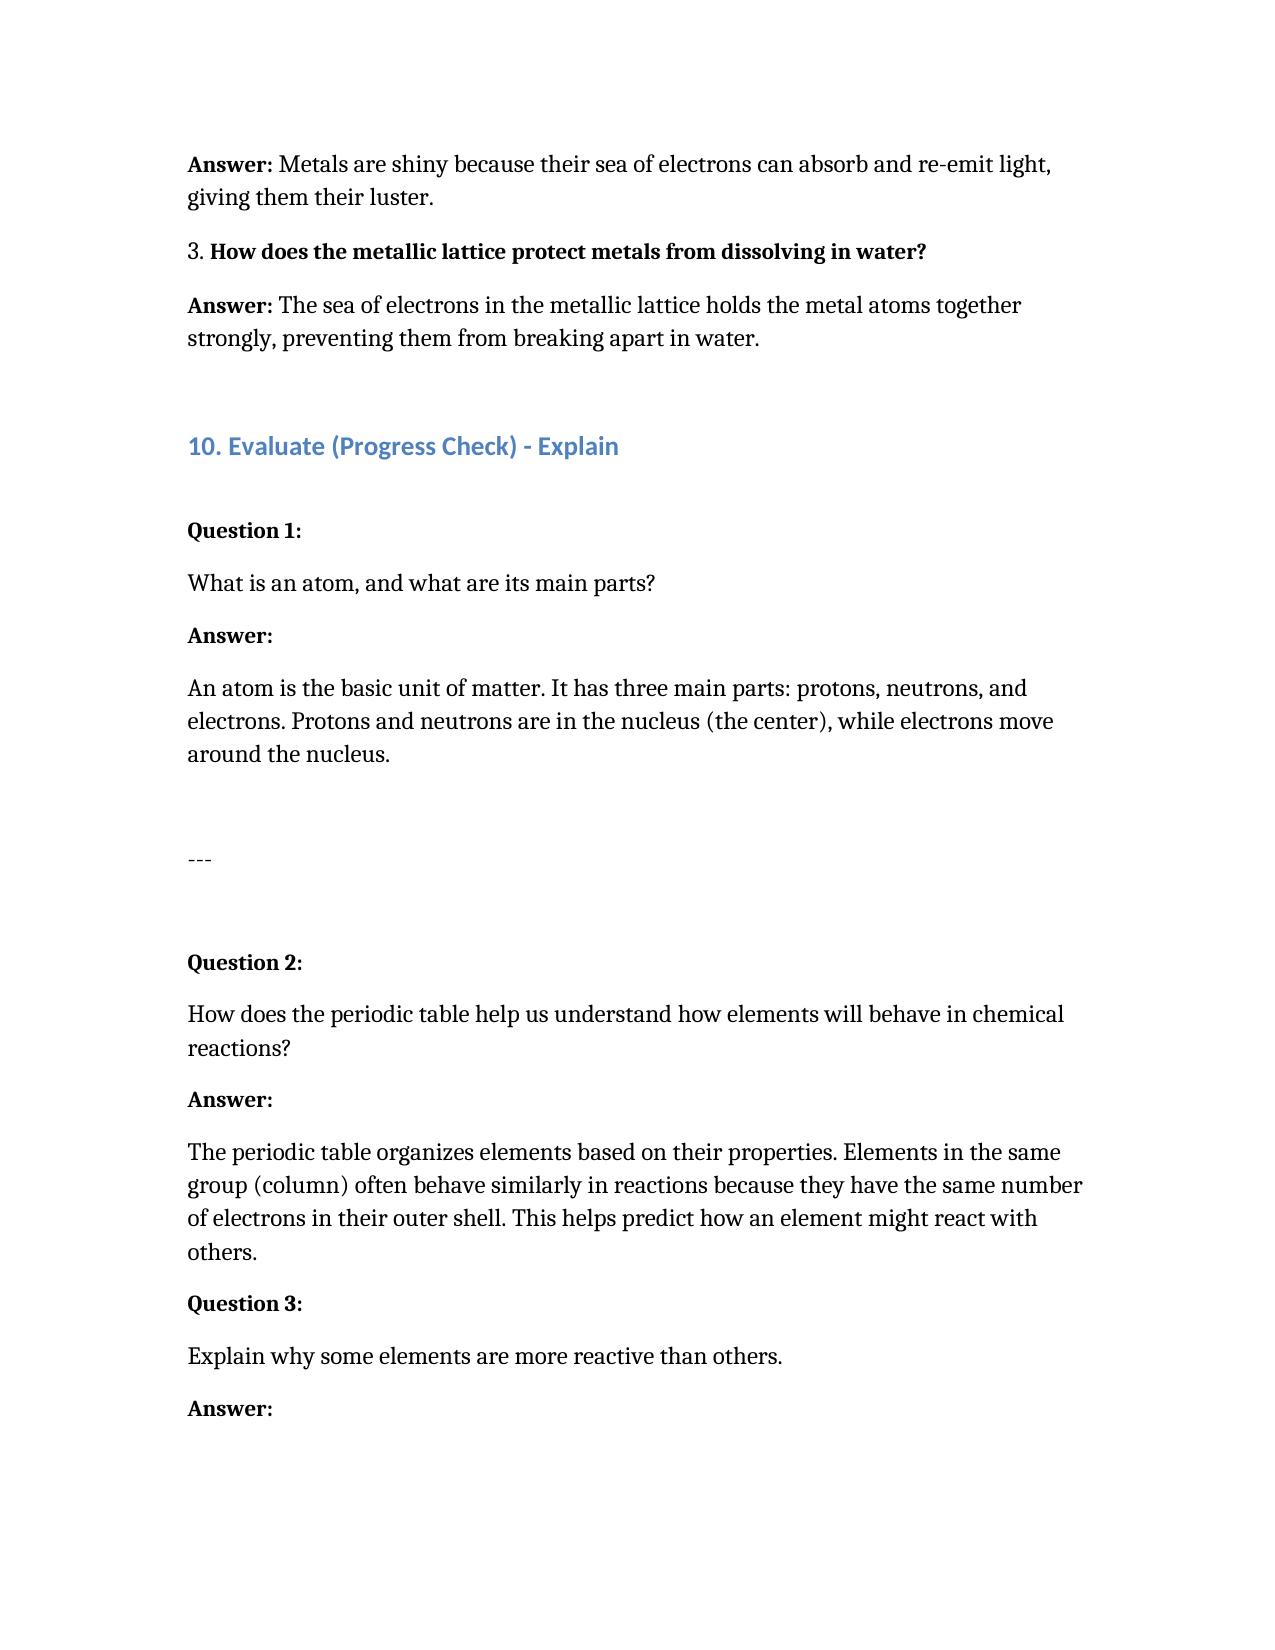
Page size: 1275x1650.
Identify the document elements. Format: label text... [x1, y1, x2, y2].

text How does the periodic table help us understand how elements will behave in chemical reactions? [187, 1000, 1087, 1062]
text Answer: [187, 622, 1087, 649]
text The periodic table organizes elements based on their properties. Elements in the same group (column) often behave similarly in reactions because they have the same number of electrons in their outer shell. This helps predict how an element might react with others. [187, 1138, 1087, 1266]
text Answer: [187, 1087, 1087, 1114]
text Answer: Metals are shiny because their sea of electrons can absorb and re-emit light, giving them their luster. [187, 150, 1087, 212]
text Answer: The sea of electrons in the metallic lattice holds the metal atoms together strongly, preventing them from breaking apart in water. [187, 291, 1087, 352]
text Explain why some elements are more reactive than others. [187, 1342, 1087, 1371]
subtitle 10. Evaluate (Progress Check) - Explain [187, 429, 1087, 462]
text What is an atom, and what are its main parts? [187, 569, 1087, 597]
text Answer: [187, 1396, 1087, 1422]
text An atom is the basic unit of matter. It has three main parts: protons, neutrons, and electrons. Protons and neutrons are in the nucleus (the center), while electrons move around the nucleus. [187, 673, 1087, 768]
text Question 1: [187, 518, 1087, 544]
text Question 3: [187, 1291, 1087, 1318]
text Question 2: [187, 949, 1087, 976]
text --- [187, 844, 1087, 873]
text 3. How does the metallic lattice protect metals from dissolving in water? [187, 237, 1087, 266]
